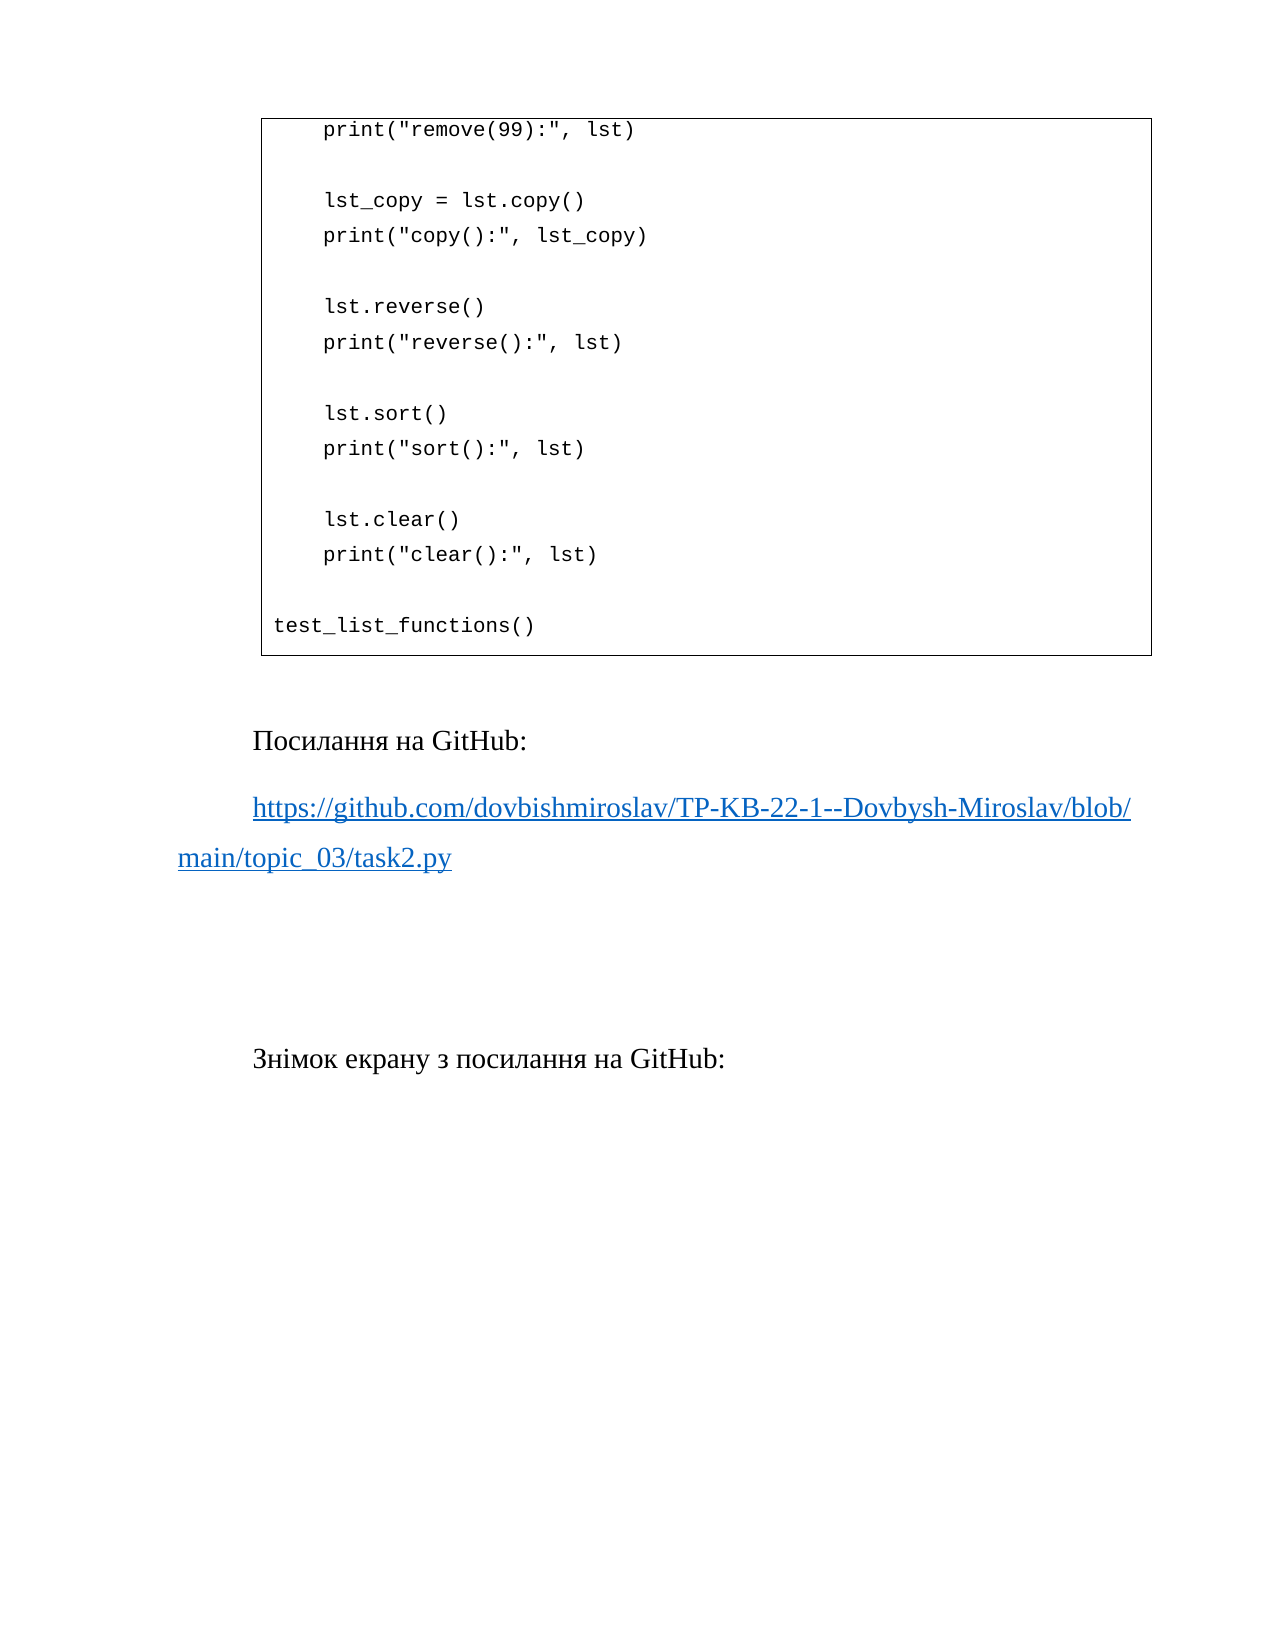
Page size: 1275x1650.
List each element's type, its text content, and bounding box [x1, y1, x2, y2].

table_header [262, 119, 1151, 655]
text Посилання на GitHub: [177, 723, 1186, 757]
text https://github.com/dovbishmiroslav/TP-KB-22-1--Dovbysh-Miroslav/blob/main/topic_03/task2.py [177, 790, 1186, 874]
text Знімок екрану з посилання на GitHub: [177, 1042, 1186, 1075]
